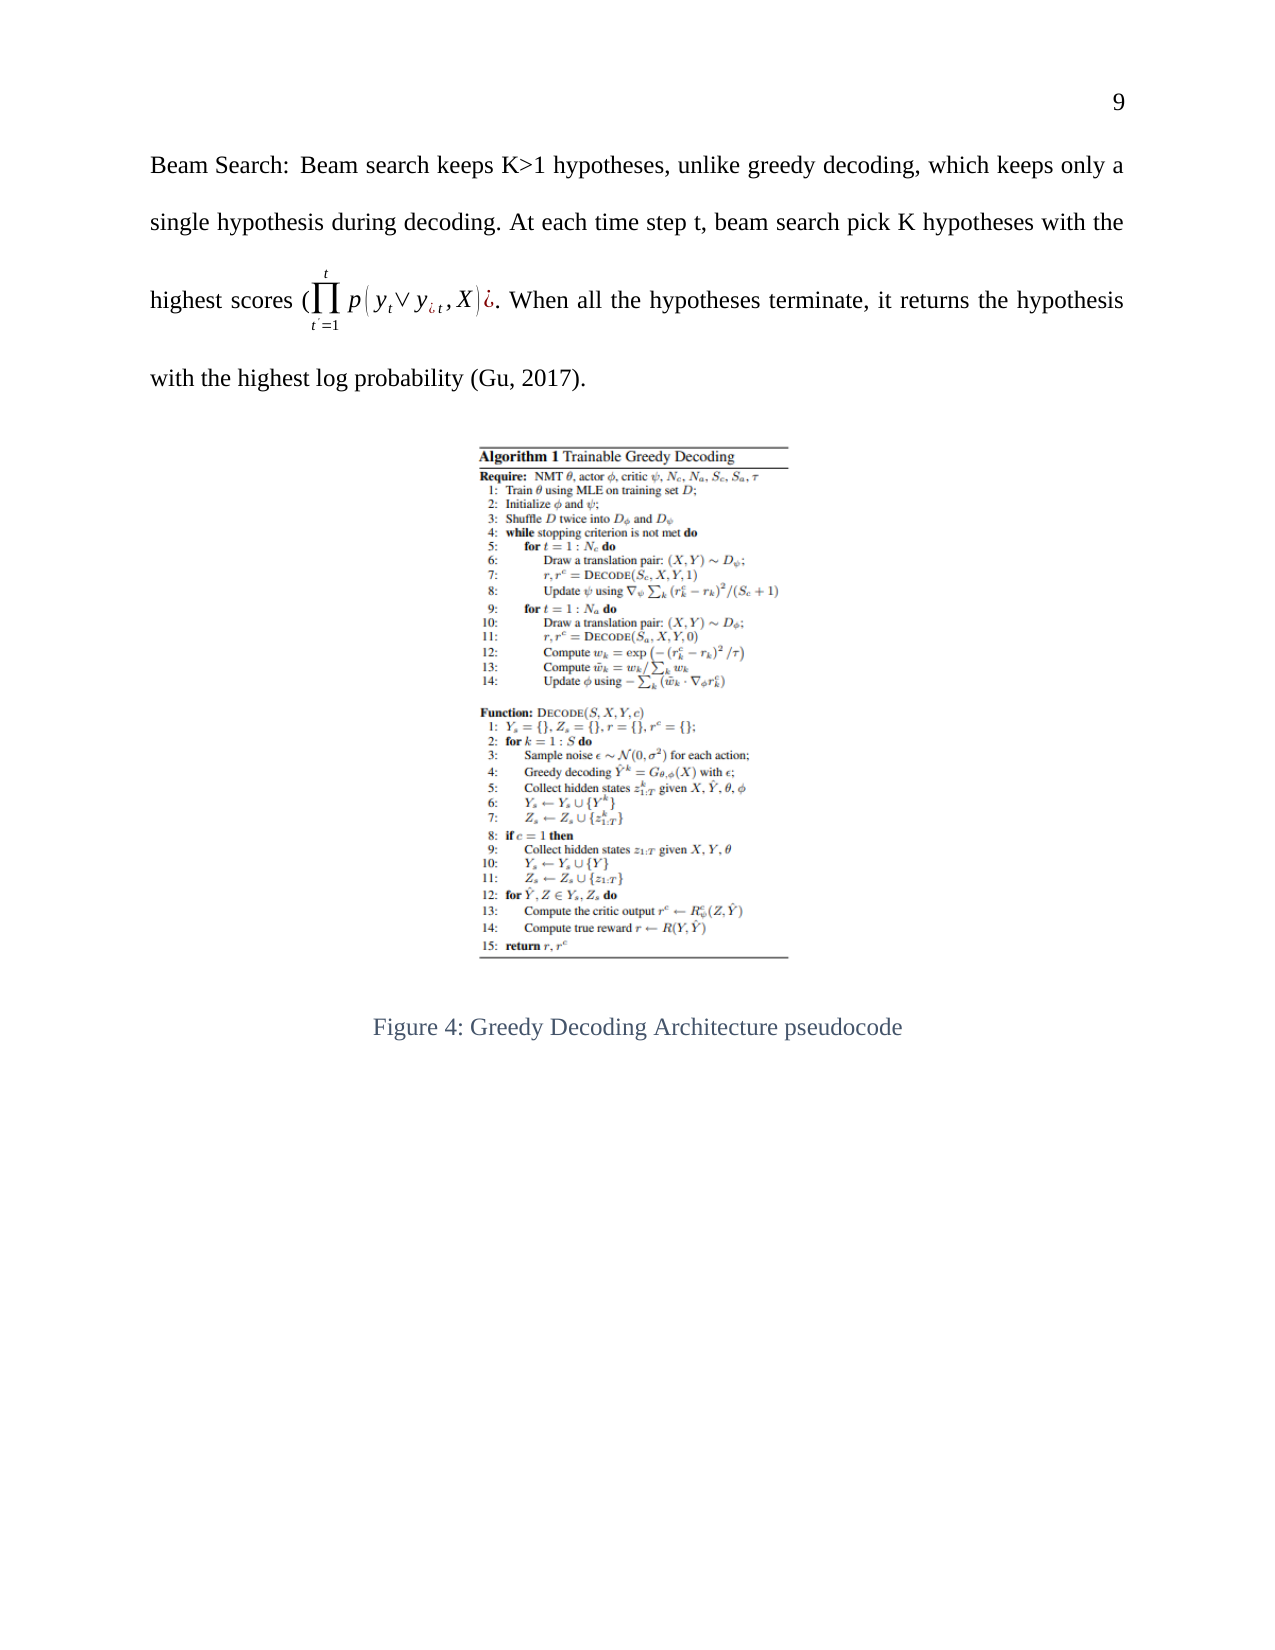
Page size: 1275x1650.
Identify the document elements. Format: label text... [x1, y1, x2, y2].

text Beam Search: Beam search keeps K>1 hypotheses, unlike greedy decoding, which keeps only a single hypothesis during decoding. At each time step t, beam search pick K hypotheses with the highest scores (. When all the hypotheses terminate, it returns the hypothesis with the highest log probability . [150, 150, 1125, 392]
picture [476, 437, 799, 968]
text Figure 4: Greedy Decoding Architecture pseudocode [150, 1012, 1125, 1041]
